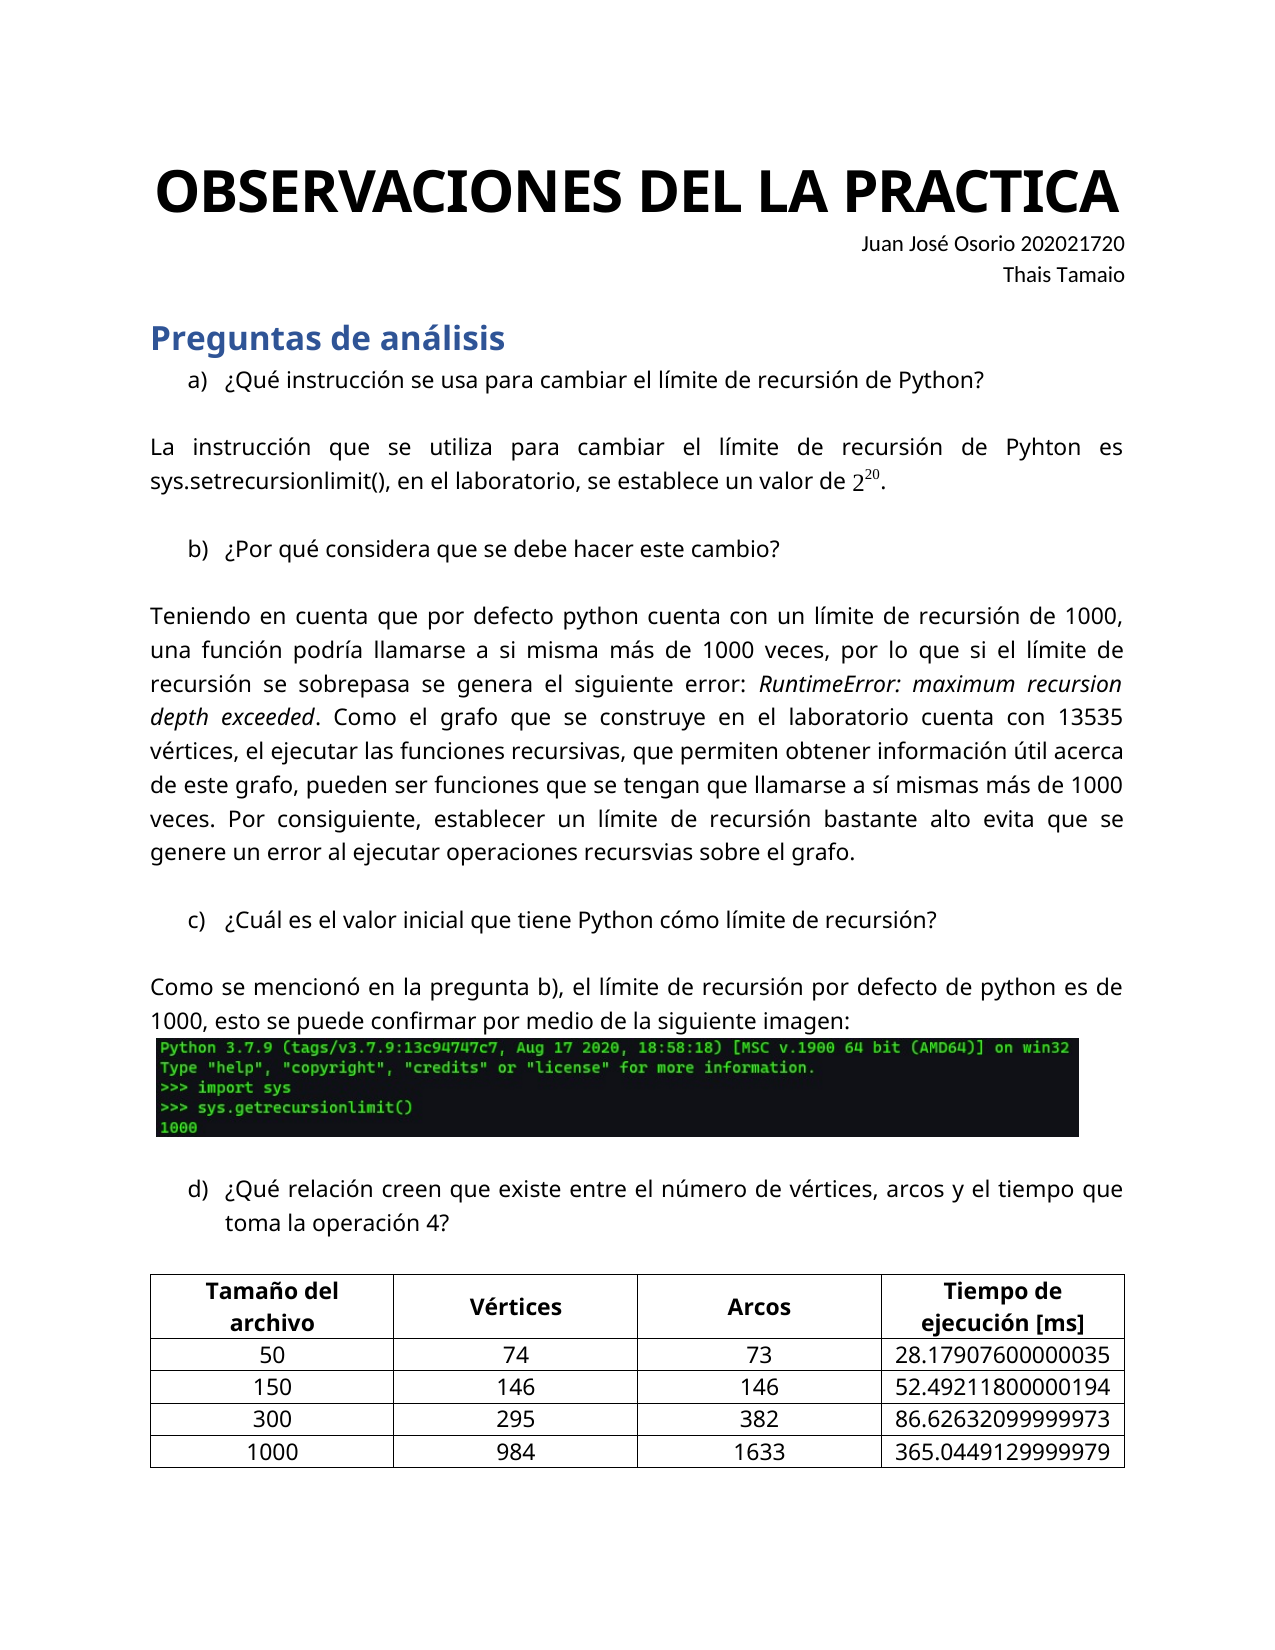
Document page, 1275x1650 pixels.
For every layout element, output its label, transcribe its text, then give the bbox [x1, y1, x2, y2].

table_cell 150 [151, 1371, 393, 1402]
table_cell 146 [394, 1371, 637, 1402]
table_cell 52.49211800000194 [882, 1371, 1124, 1402]
table_cell 73 [638, 1339, 881, 1370]
table_cell 146 [638, 1371, 881, 1402]
list ¿Cuál es el valor inicial que tiene Python cómo límite de recursión? [187, 904, 1125, 935]
list ¿Qué relación creen que existe entre el número de vértices, arcos y el tiempo que toma la operación 4? [187, 1173, 1125, 1238]
text Thais Tamaio [150, 260, 1125, 288]
title OBSERVACIONES DEL LA PRACTICA [150, 150, 1125, 229]
table_header Arcos [638, 1275, 881, 1338]
table_cell 295 [394, 1404, 637, 1435]
list ¿Por qué considera que se debe hacer este cambio? [187, 533, 1125, 564]
table_header Tiempo de ejecución [ms] [882, 1275, 1124, 1338]
picture [156, 1038, 1079, 1137]
table_header Vértices [394, 1275, 637, 1338]
table_cell 1000 [151, 1436, 393, 1467]
table_cell 300 [151, 1404, 393, 1435]
subtitle Preguntas de análisis [150, 315, 1125, 360]
table_cell 365.0449129999979 [882, 1436, 1124, 1467]
table_cell 86.62632099999973 [882, 1404, 1124, 1435]
text Como se mencionó en la pregunta b), el límite de recursión por defecto de python es de 1000, esto se puede confirmar por medio de la siguiente imagen: [150, 971, 1125, 1036]
table_cell 74 [394, 1339, 637, 1370]
table_cell 1633 [638, 1436, 881, 1467]
list ¿Qué instrucción se usa para cambiar el límite de recursión de Python? [187, 364, 1125, 395]
text Teniendo en cuenta que por defecto python cuenta con un límite de recursión de 1000, una función podría llamarse a si misma más de 1000 veces, por lo que si el límite de recursión se sobrepasa se genera el siguiente error: RuntimeError: maximum recursion depth exceeded. Como el grafo que se construye en el laboratorio cuenta con 13535 vértices, el ejecutar las funciones recursivas, que permiten obtener información útil acerca de este grafo, pueden ser funciones que se tengan que llamarse a sí mismas más de 1000 veces. Por consiguiente, establecer un límite de recursión bastante alto evita que se genere un error al ejecutar operaciones recursvias sobre el grafo. [150, 600, 1125, 868]
table_cell 28.17907600000035 [882, 1339, 1124, 1370]
table_cell 984 [394, 1436, 637, 1467]
text Juan José Osorio 202021720 [150, 229, 1125, 257]
table_header Tamaño del archivo [151, 1275, 393, 1338]
table_cell 50 [151, 1339, 393, 1370]
text La instrucción que se utiliza para cambiar el límite de recursión de Pyhton es sys.setrecursionlimit(), en el laboratorio, se establece un valor de . [150, 431, 1125, 496]
table_cell 382 [638, 1404, 881, 1435]
